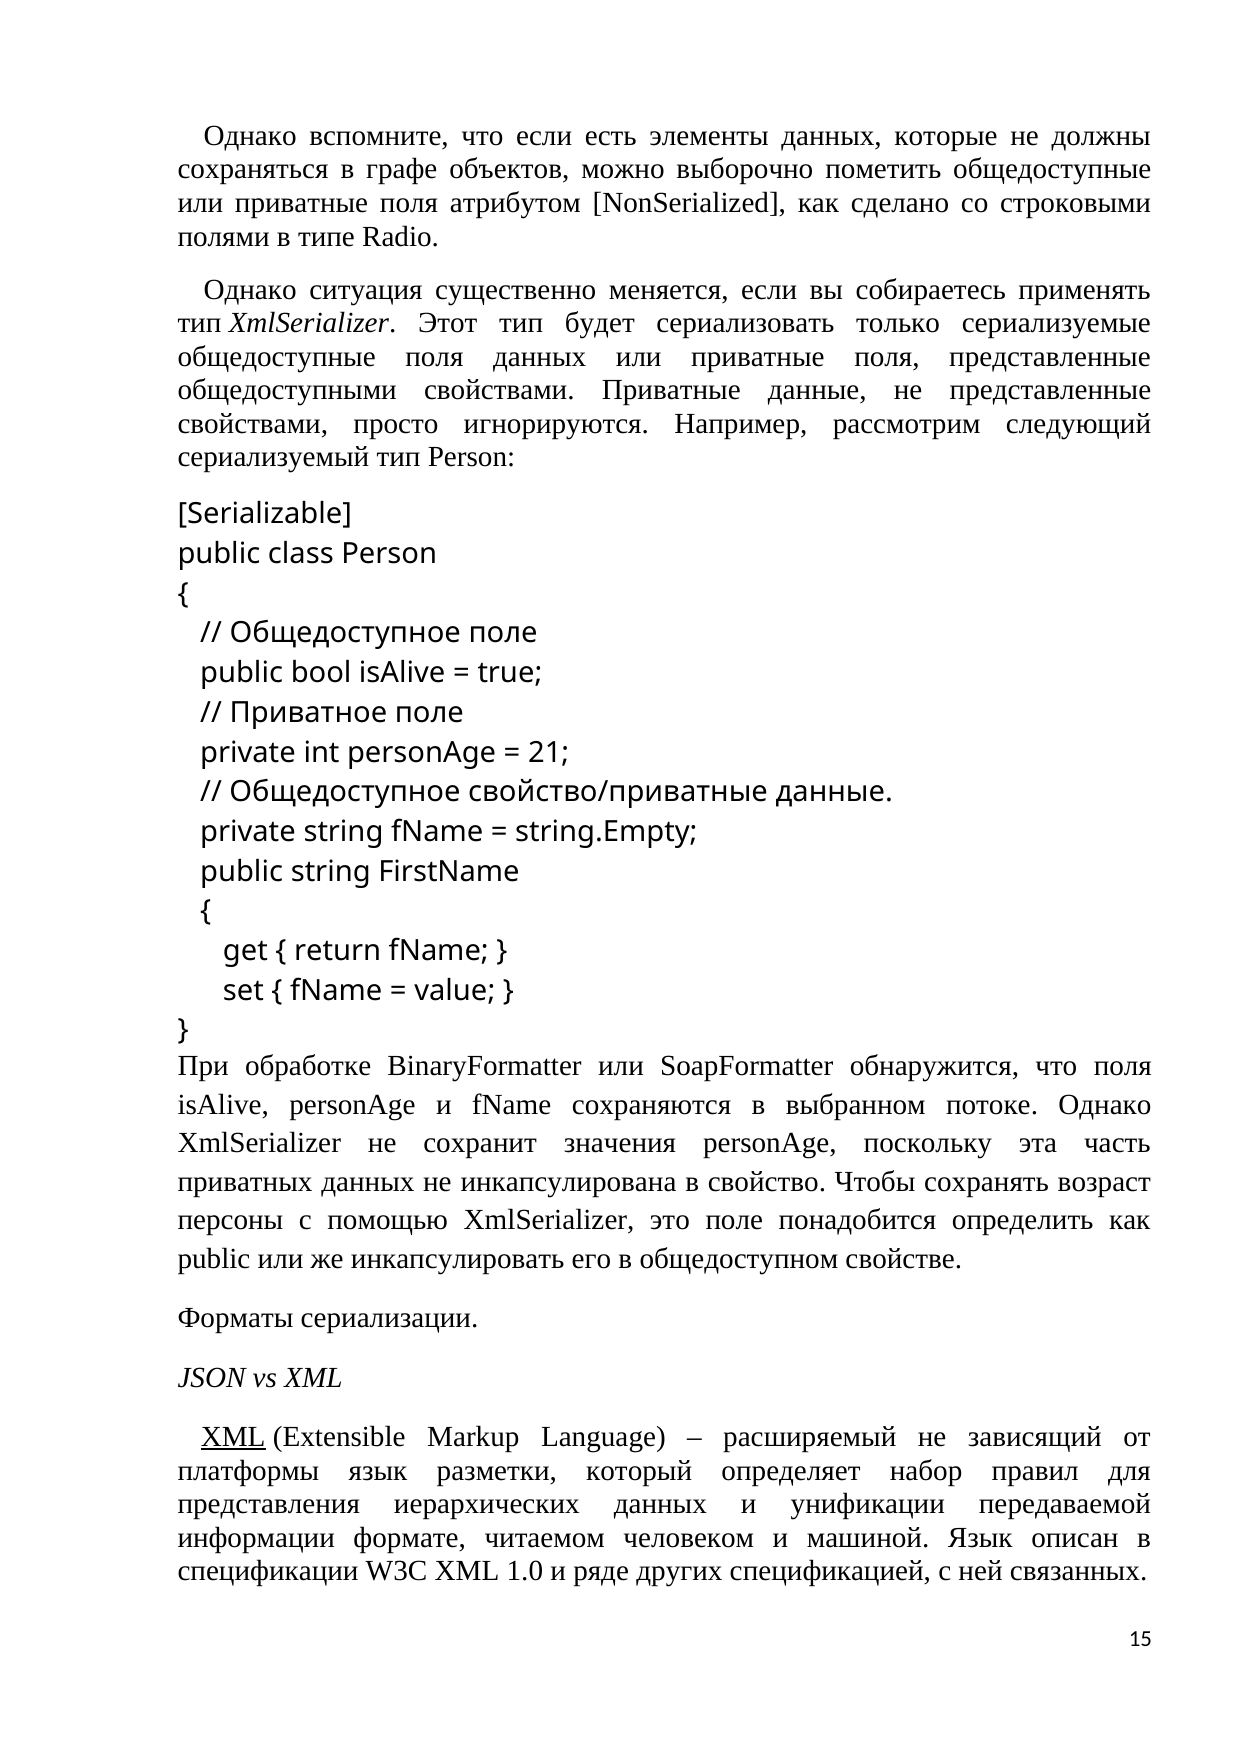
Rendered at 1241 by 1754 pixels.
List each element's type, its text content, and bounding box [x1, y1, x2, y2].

text При обработке BinaryFormatter или SoapFormatter обнаружится, что поля isAlive, personAge и fName сохраняются в выбранном потоке. Однако XmlSerializer не сохранит значения personAge, поскольку эта часть приватных данных не инкапсулирована в свойство. Чтобы сохранять возраст персоны с помощью XmlSerializer, это поле понадобится определить как public или же инкапсулировать его в общедоступном свойстве. [177, 1048, 1152, 1274]
text { [177, 889, 1152, 929]
text Однако ситуация существенно меняется, если вы собираетесь применять тип XmlSerializer. Этот тип будет сериализовать только сериализуемые общедоступные поля данных или приватные поля, представленные общедоступными свойствами. Приватные данные, не представленные свойствами, просто игнорируются. Например, рассмотрим следующий сериализуемый тип Person: [177, 272, 1152, 473]
text Однако вспомните, что если есть элементы данных, которые не должны сохраняться в графе объектов, можно выборочно пометить общедоступные или приватные поля атрибутом [NonSerialized], как сделано со строковыми полями в типе Radio. [177, 118, 1152, 252]
text JSON vs XML [177, 1360, 1152, 1393]
text get { return fName; } [177, 929, 1152, 969]
text [Serializable] [177, 493, 1152, 532]
text XML (Extensible Markup Language) – расширяемый не зависящий от платформы язык разметки, который определяет набор правил для представления иерархических данных и унификации передаваемой информации формате, читаемом человеком и машиной. Язык описан в спецификации W3C XML 1.0 и ряде других спецификацией, с ней связанных. [177, 1419, 1152, 1587]
text } [177, 1009, 1152, 1048]
text // Общедоступное свойство/приватные данные. [177, 771, 1152, 810]
text private string fName = string.Empty; [177, 810, 1152, 850]
text { [177, 572, 1152, 612]
text private int personAge = 21; [177, 731, 1152, 771]
text // Общедоступное поле [177, 612, 1152, 651]
text // Приватное поле [177, 691, 1152, 731]
text public bool isAlive = true; [177, 651, 1152, 691]
text set { fName = value; } [177, 969, 1152, 1009]
text Форматы сериализации. [177, 1300, 1152, 1334]
text public string FirstName [177, 850, 1152, 889]
text public class Person [177, 532, 1152, 572]
